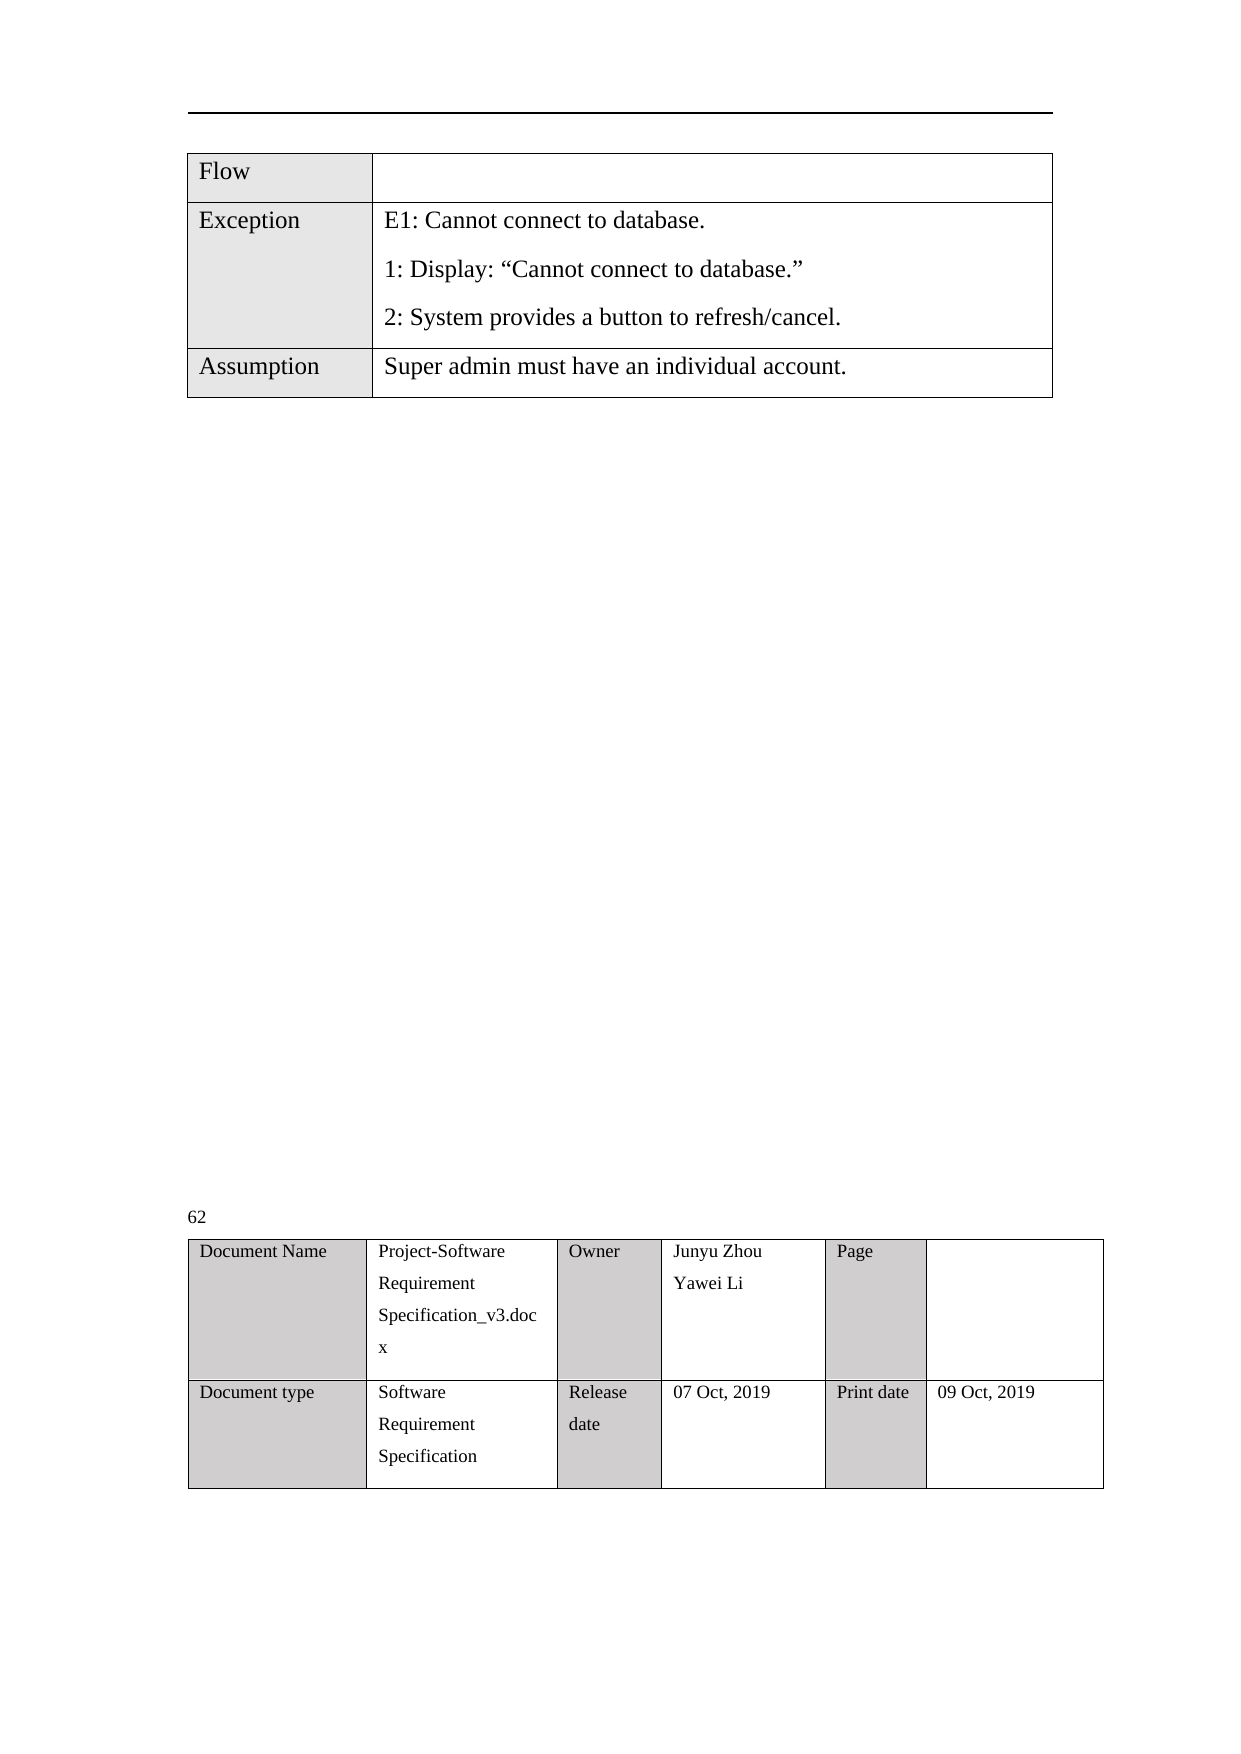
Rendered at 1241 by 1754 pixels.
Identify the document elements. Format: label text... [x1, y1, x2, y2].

table_cell Exception [188, 203, 372, 348]
table_cell E1: Cannot connect to database. 1: Display: “Cannot connect to database.” 2: System provides a button to refresh/cancel. [373, 203, 1052, 348]
table_cell Assumption [188, 349, 372, 397]
table_cell Alternative Flow [188, 154, 372, 202]
table_cell Super admin must have an individual account. [373, 349, 1052, 397]
table_cell [373, 154, 1052, 202]
